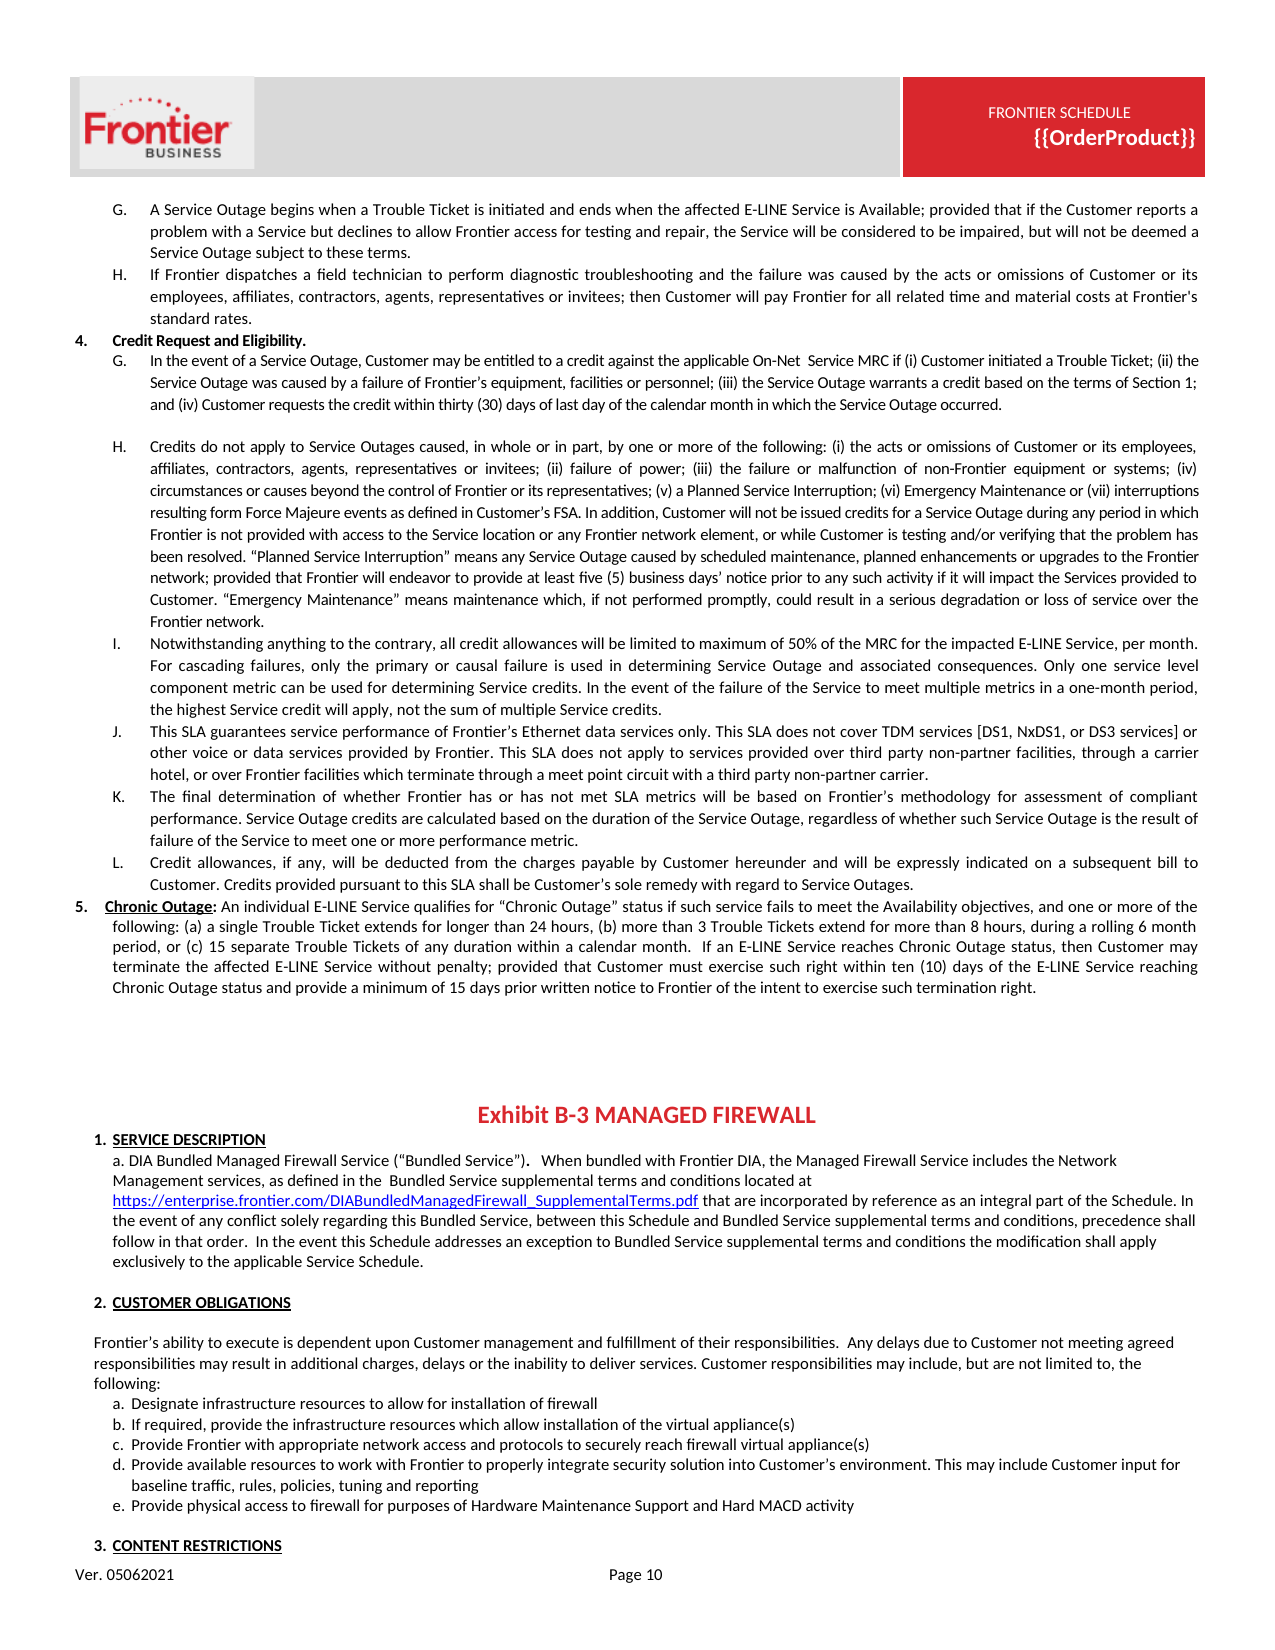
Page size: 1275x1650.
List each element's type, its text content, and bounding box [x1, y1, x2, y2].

list This SLA guarantees service performance of Frontier’s Ethernet data services only. This SLA does not cover TDM services [DS1, NxDS1, or DS3 services] or other voice or data services provided by Frontier. This SLA does not apply to services provided over third party non-partner facilities, through a carrier hotel, or over Frontier facilities which terminate through a meet point circuit with a third party non-partner carrier. [112, 721, 1200, 785]
list Designate infrastructure resources to allow for installation of firewall [112, 1393, 1191, 1414]
list CUSTOMER OBLIGATIONS [94, 1292, 1191, 1312]
text 5. Chronic Outage: An individual E-LINE Service qualifies for “Chronic Outage” status if such service fails to meet the Availability objectives, and one or more of the following: (a) a single Trouble Ticket extends for longer than 24 hours, (b) more than 3 Trouble Tickets extend for more than 8 hours, during a rolling 6 month period, or (c) 15 separate Trouble Tickets of any duration within a calendar month. If an E-LINE Service reaches Chronic Outage status, then Customer may terminate the affected E-LINE Service without penalty; provided that Customer must exercise such right within ten (10) days of the E-LINE Service reaching Chronic Outage status and provide a minimum of 15 days prior written notice to Frontier of the intent to exercise such termination right. [75, 896, 1200, 997]
list In the event of a Service Outage, Customer may be entitled to a credit against the applicable On-Net Service MRC if (i) Customer initiated a Trouble Ticket; (ii) the Service Outage was caused by a failure of Frontier’s equipment, facilities or personnel; (iii) the Service Outage warrants a credit based on the terms of Section 1; and (iv) Customer requests the credit within thirty (30) days of last day of the calendar month in which the Service Outage occurred. [112, 351, 1200, 414]
list Provide available resources to work with Frontier to properly integrate security solution into Customer’s environment. This may include Customer input for baseline traffic, rules, policies, tuning and reporting [112, 1454, 1191, 1495]
list Credit allowances, if any, will be deducted from the charges payable by Customer hereunder and will be expressly indicated on a subsequent bill to Customer. Credits provided pursuant to this SLA shall be Customer’s sole remedy with regard to Service Outages. [112, 852, 1200, 894]
list A Service Outage begins when a Trouble Ticket is initiated and ends when the affected E-LINE Service is Available; provided that if the Customer reports a problem with a Service but declines to allow Frontier access for testing and repair, the Service will be considered to be impaired, but will not be deemed a Service Outage subject to these terms. [112, 199, 1200, 263]
list CONTENT RESTRICTIONS [94, 1536, 1191, 1556]
list SERVICE DESCRIPTION [94, 1129, 1200, 1150]
list Provide Frontier with appropriate network access and protocols to securely reach firewall virtual appliance(s) [112, 1434, 1191, 1454]
text a. DIA Bundled Managed Firewall Service (“Bundled Service”). When bundled with Frontier DIA, the Managed Firewall Service includes the Network Management services, as defined in the Bundled Service supplemental terms and conditions located at https://enterprise.frontier.com/DIABundledManagedFirewall_SupplementalTerms.pdf that are incorporated by reference as an integral part of the Schedule. In the event of any conflict solely regarding this Bundled Service, between this Schedule and Bundled Service supplemental terms and conditions, precedence shall follow in that order. In the event this Schedule addresses an exception to Bundled Service supplemental terms and conditions the modification shall apply exclusively to the applicable Service Schedule. [112, 1150, 1200, 1272]
text Frontier’s ability to execute is dependent upon Customer management and fulfillment of their responsibilities. Any delays due to Customer not meeting agreed responsibilities may result in additional charges, delays or the inability to deliver services. Customer responsibilities may include, but are not limited to, the following: [94, 1333, 1191, 1393]
list Notwithstanding anything to the contrary, all credit allowances will be limited to maximum of 50% of the MRC for the impacted E-LINE Service, per month. For cascading failures, only the primary or causal failure is used in determining Service Outage and associated consequences. Only one service level component metric can be used for determining Service credits. In the event of the failure of the Service to meet multiple metrics in a one-month period, the highest Service credit will apply, not the sum of multiple Service credits. [112, 633, 1200, 719]
text Exhibit B-3 MANAGED FIREWALL [94, 1099, 1200, 1129]
text 4. Credit Request and Eligibility. [75, 330, 1200, 351]
list If required, provide the infrastructure resources which allow installation of the virtual appliance(s) [112, 1414, 1191, 1434]
list Credits do not apply to Service Outages caused, in whole or in part, by one or more of the following: (i) the acts or omissions of Customer or its employees, affiliates, contractors, agents, representatives or invitees; (ii) failure of power; (iii) the failure or malfunction of non-Frontier equipment or systems; (iv) circumstances or causes beyond the control of Frontier or its representatives; (v) a Planned Service Interruption; (vi) Emergency Maintenance or (vii) interruptions resulting form Force Majeure events as defined in Customer’s FSA. In addition, Customer will not be issued credits for a Service Outage during any period in which Frontier is not provided with access to the Service location or any Frontier network element, or while Customer is testing and/or verifying that the problem has been resolved. “Planned Service Interruption” means any Service Outage caused by scheduled maintenance, planned enhancements or upgrades to the Frontier network; provided that Frontier will endeavor to provide at least five (5) business days’ notice prior to any such activity if it will impact the Services provided to Customer. “Emergency Maintenance” means maintenance which, if not performed promptly, could result in a serious degradation or loss of service over the Frontier network. [112, 436, 1200, 632]
list The final determination of whether Frontier has or has not met SLA metrics will be based on Frontier’s methodology for assessment of compliant performance. Service Outage credits are calculated based on the duration of the Service Outage, regardless of whether such Service Outage is the result of failure of the Service to meet one or more performance metric. [112, 786, 1200, 851]
picture [79, 76, 255, 169]
list If Frontier dispatches a field technician to perform diagnostic troubleshooting and the failure was caused by the acts or omissions of Customer or its employees, affiliates, contractors, agents, representatives or invitees; then Customer will pay Frontier for all related time and material costs at Frontier's standard rates. [112, 264, 1200, 329]
list Provide physical access to firewall for purposes of Hardware Maintenance Support and Hard MACD activity [112, 1495, 1191, 1515]
